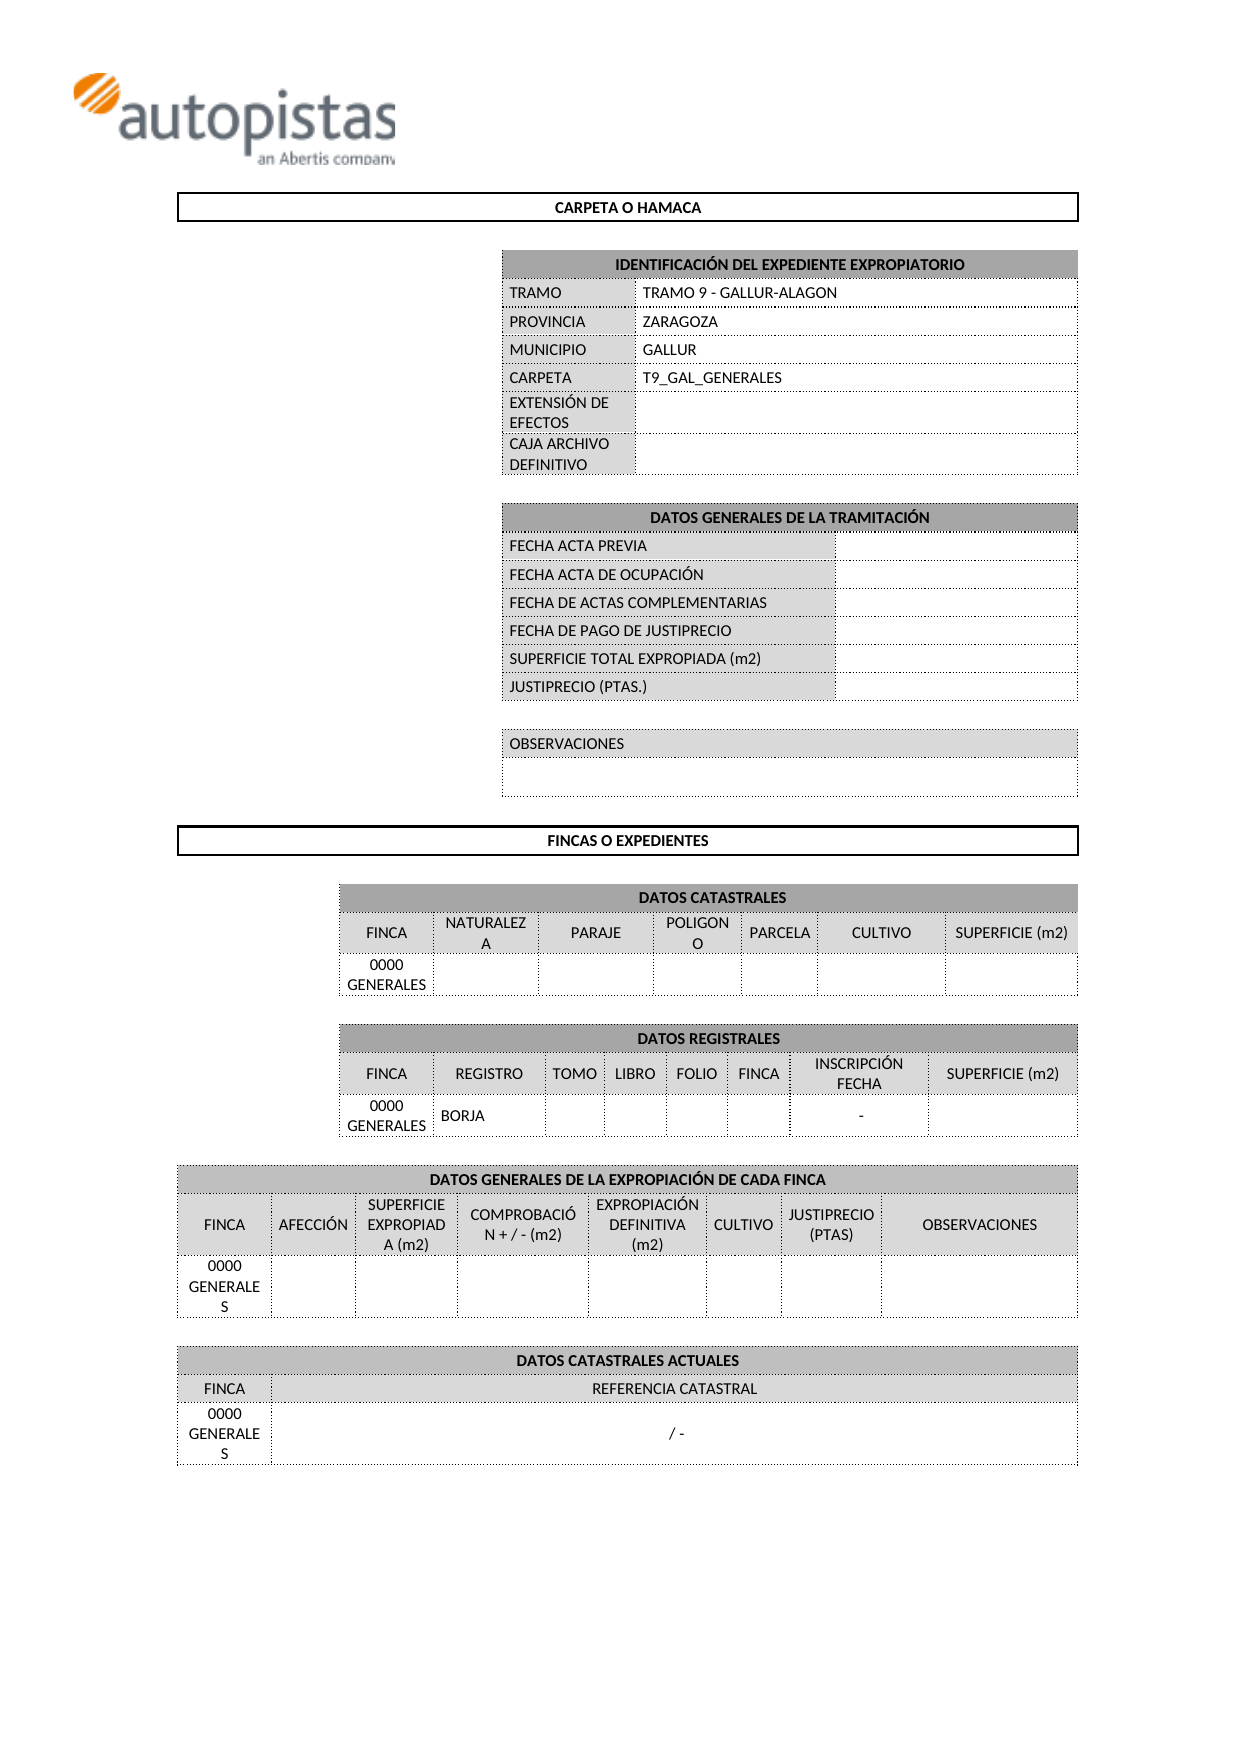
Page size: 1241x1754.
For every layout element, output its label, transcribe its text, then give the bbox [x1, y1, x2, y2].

table_cell LIBRO [604, 1052, 666, 1094]
table_cell PARCELA [742, 912, 818, 953]
table_cell [946, 953, 1078, 995]
table_cell [882, 1255, 1078, 1317]
table_cell REFERENCIA CATASTRAL [271, 1374, 1078, 1402]
table_cell NATURALEZA [433, 912, 538, 953]
table_header FINCAS O EXPEDIENTES [179, 828, 1077, 853]
table_cell [835, 531, 1078, 559]
table_cell FECHA ACTA PREVIA [502, 531, 835, 559]
table_cell [835, 616, 1078, 644]
table_header DATOS GENERALES DE LA EXPROPIACIÓN DE CADA FINCA [178, 1165, 1078, 1193]
table_cell [706, 1255, 781, 1317]
table_cell [355, 1255, 458, 1317]
table_cell PARAJE [538, 912, 653, 953]
table_cell [271, 1255, 355, 1317]
table_header CARPETA O HAMACA [179, 194, 1077, 220]
table_header DATOS REGISTRALES [340, 1024, 1078, 1052]
table_cell ZARAGOZA [635, 306, 1078, 334]
table_cell FECHA ACTA DE OCUPACIÓN [502, 560, 835, 588]
table_cell [589, 1255, 706, 1317]
table_cell SUPERFICIE (m2) [946, 912, 1078, 953]
table_cell 0000 GENERALES [178, 1402, 271, 1464]
table_cell [635, 391, 1078, 432]
table_cell POLIGONO [653, 912, 742, 953]
table_cell FINCA [178, 1374, 271, 1402]
table_cell CAJA ARCHIVO DEFINITIVO [502, 433, 635, 474]
table_header [902, 729, 1078, 757]
table_cell FINCA [340, 1052, 433, 1094]
table_cell [538, 953, 653, 995]
table_cell [458, 1255, 589, 1317]
table_cell EXPROPIACIÓN DEFINITIVA (m2) [589, 1193, 706, 1255]
table_cell CULTIVO [706, 1193, 781, 1255]
table_cell JUSTIPRECIO (PTAS) [781, 1193, 882, 1255]
table_cell FOLIO [666, 1052, 728, 1094]
table_cell COMPROBACIÓN + / - (m2) [458, 1193, 589, 1255]
table_header DATOS CATASTRALES [340, 884, 1078, 912]
table_cell [835, 588, 1078, 616]
table_cell CARPETA [502, 363, 635, 391]
table_cell REGISTRO [433, 1052, 545, 1094]
table_cell OBSERVACIONES [882, 1193, 1078, 1255]
table_cell TRAMO [502, 278, 635, 306]
table_cell [818, 953, 946, 995]
table_cell / - [271, 1402, 1078, 1464]
table_cell 0000 GENERALES [340, 953, 433, 995]
table_cell [742, 953, 818, 995]
table_cell TRAMO 9 - GALLUR-ALAGON [635, 278, 1078, 306]
table_cell INSCRIPCIÓN FECHA [790, 1052, 928, 1094]
table_header OBSERVACIONES [502, 729, 902, 757]
table_cell [604, 1094, 666, 1136]
table_cell [635, 433, 1078, 474]
table_cell [835, 644, 1078, 672]
table_header DATOS GENERALES DE LA TRAMITACIÓN [502, 503, 1078, 531]
table_cell GALLUR [635, 335, 1078, 363]
table_cell [728, 1094, 790, 1136]
table_cell FINCA [728, 1052, 790, 1094]
table_cell CULTIVO [818, 912, 946, 953]
table_cell 0000 GENERALES [178, 1255, 271, 1317]
table_cell SUPERFICIE TOTAL EXPROPIADA (m2) [502, 644, 835, 672]
table_cell AFECCIÓN [271, 1193, 355, 1255]
table_cell [835, 560, 1078, 588]
table_header IDENTIFICACIÓN DEL EXPEDIENTE EXPROPIATORIO [502, 250, 1078, 278]
table_cell BORJA [433, 1094, 545, 1136]
table_cell MUNICIPIO [502, 335, 635, 363]
table_cell SUPERFICIE (m2) [928, 1052, 1078, 1094]
table_cell FECHA DE ACTAS COMPLEMENTARIAS [502, 588, 835, 616]
table_cell EXTENSIÓN DE EFECTOS [502, 391, 635, 432]
table_header DATOS CATASTRALES ACTUALES [178, 1346, 1078, 1374]
table_cell [433, 953, 538, 995]
table_cell SUPERFICIE EXPROPIADA (m2) [355, 1193, 458, 1255]
table_cell [666, 1094, 728, 1136]
table_cell TOMO [545, 1052, 604, 1094]
table_cell [545, 1094, 604, 1136]
table_cell [653, 953, 742, 995]
table_cell [835, 672, 1078, 700]
table_cell 0000 GENERALES [340, 1094, 433, 1136]
table_cell [781, 1255, 882, 1317]
table_cell - [790, 1094, 928, 1136]
table_cell PROVINCIA [502, 306, 635, 334]
table_cell JUSTIPRECIO (PTAS.) [502, 672, 835, 700]
table_cell FINCA [340, 912, 433, 953]
table_cell [928, 1094, 1078, 1136]
table_cell FECHA DE PAGO DE JUSTIPRECIO [502, 616, 835, 644]
table_cell FINCA [178, 1193, 271, 1255]
table_cell [502, 757, 1078, 796]
table_cell T9_GAL_GENERALES [635, 363, 1078, 391]
